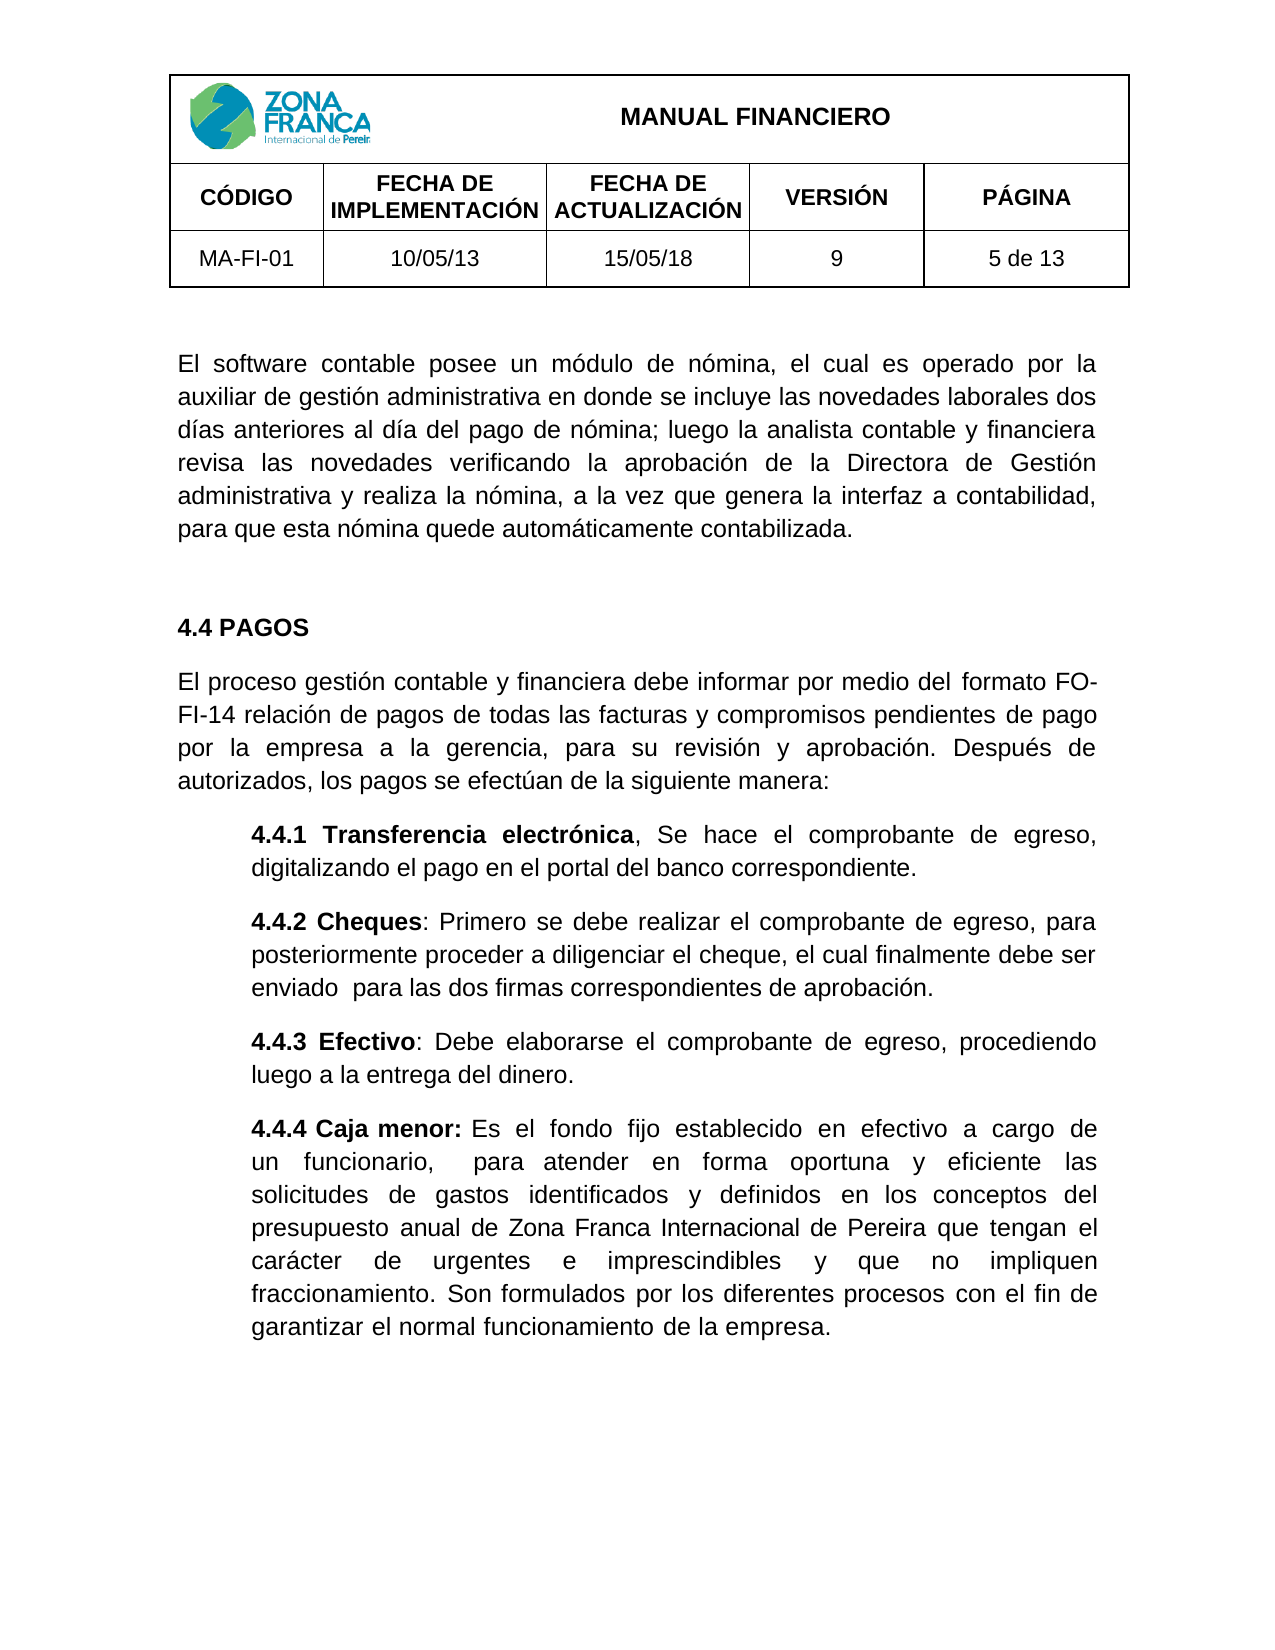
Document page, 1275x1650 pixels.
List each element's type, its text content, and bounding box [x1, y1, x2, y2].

text 4.4.1 Transferencia electrónica, Se hace el comprobante de egreso, digitalizando el pago en el portal del banco correspondiente. [251, 820, 1098, 882]
picture [322, 108, 341, 122]
text El software contable posee un módulo de nómina, el cual es operado por la auxiliar de gestión administrativa en donde se incluye las novedades laborales dos días anteriores al día del pago de nómina; luego la analista contable y financiera revisa las novedades verificando la aprobación de la Directora de Gestión administrativa y realiza la nómina, a la vez que genera la interfaz a contabilidad, para que esta nómina quede automáticamente contabilizada. [177, 349, 1098, 543]
text 4.4 PAGOS [177, 613, 1098, 642]
text 4.4.4 Caja menor: Es el fondo fijo establecido en efectivo a cargo de un funcionario, para atender en forma oportuna y eficiente las solicitudes de gastos identificados y definidos en los conceptos del presupuesto anual de Zona Franca Internacional de Pereira que tengan el carácter de urgentes e imprescindibles y que no impliquen fraccionamiento. Son formulados por los diferentes procesos con el fin de garantizar el normal funcionamiento de la empresa. [251, 1113, 1098, 1340]
picture [269, 116, 279, 120]
text 4.4.2 Cheques: Primero se debe realizar el comprobante de egreso, para posteriormente proceder a diligenciar el cheque, el cual finalmente debe ser enviado para las dos firmas correspondientes de aprobación. [251, 907, 1098, 1002]
picture [286, 96, 298, 107]
text El proceso gestión contable y financiera debe informar por medio del formato FO-FI-14 relación de pagos de todas las facturas y compromisos pendientes de pago por la empresa a la gerencia, para su revisión y aprobación. Después de autorizados, los pagos se efectúan de la siguiente manera: [177, 667, 1098, 795]
picture [188, 82, 370, 149]
text 4.4.3 Efectivo: Debe elaborarse el comprobante de egreso, procediendo luego a la entrega del dinero. [251, 1027, 1098, 1088]
